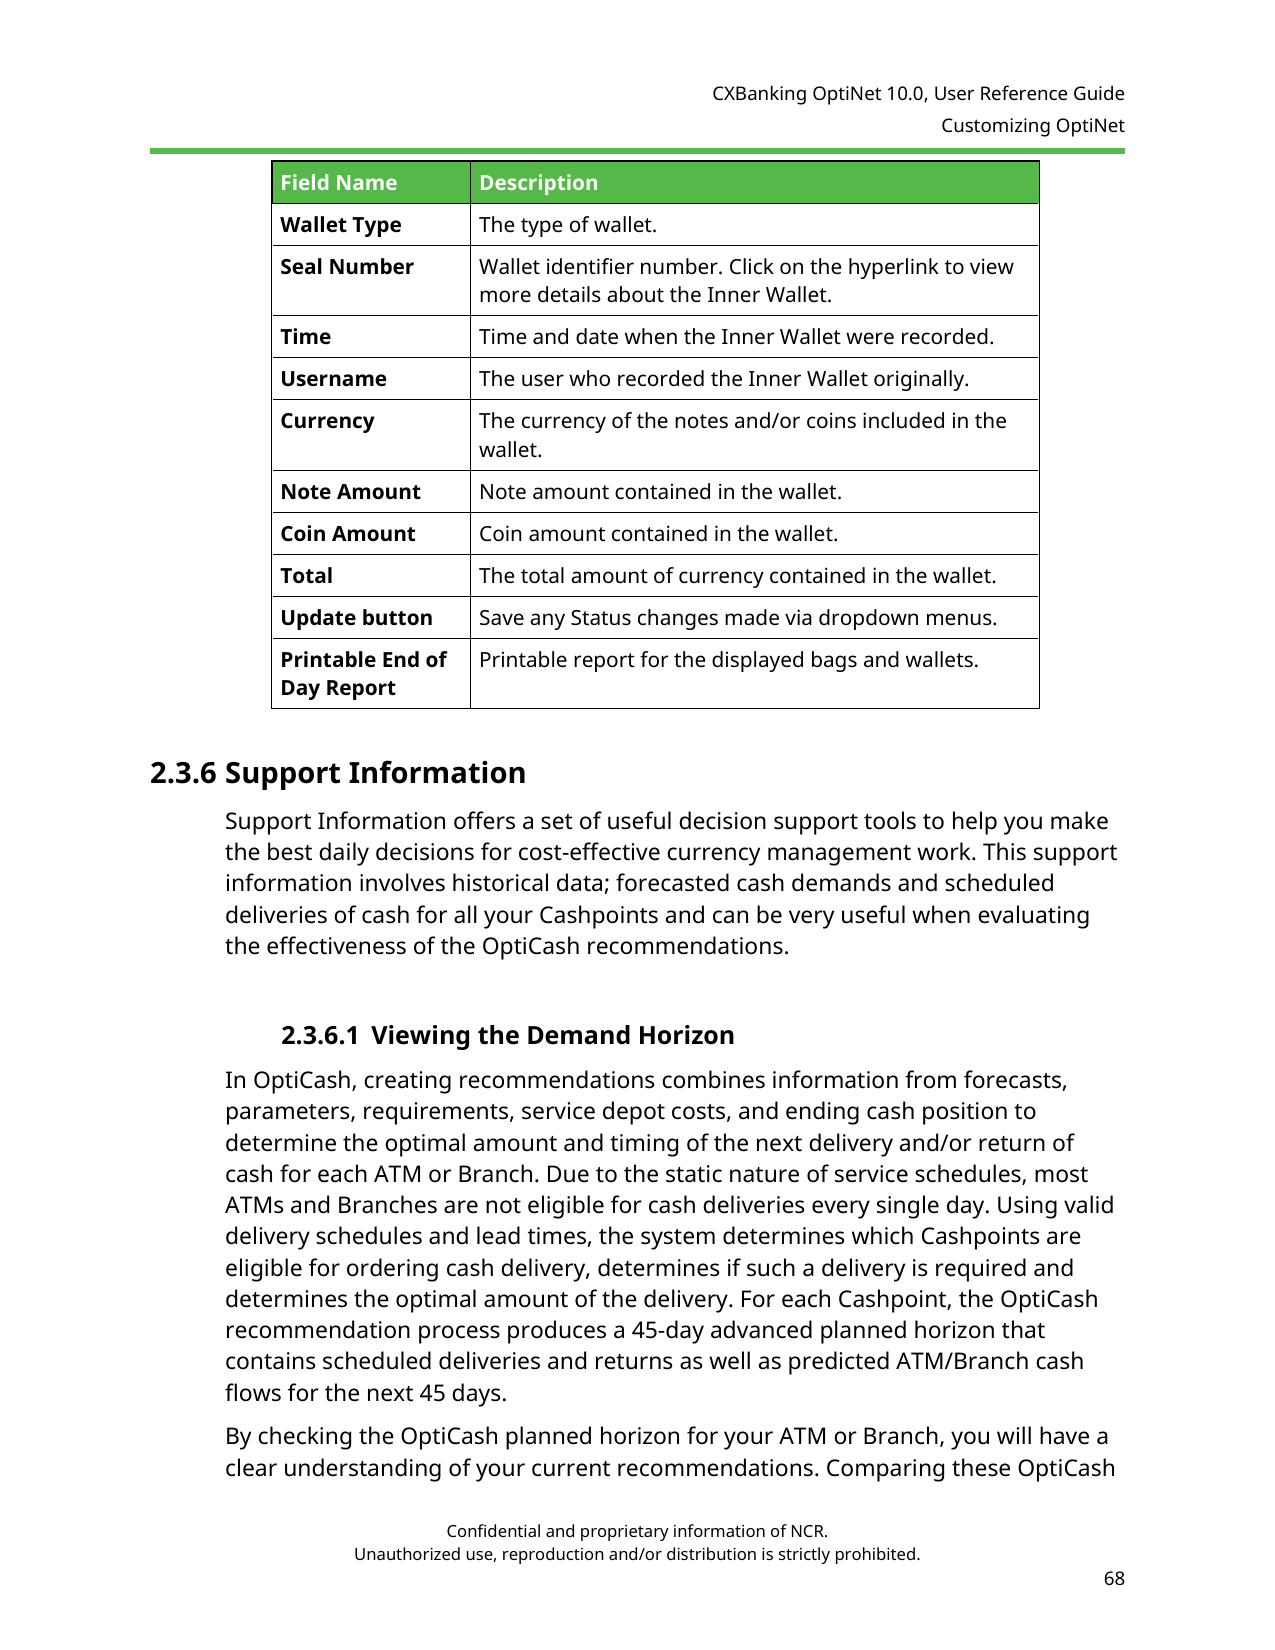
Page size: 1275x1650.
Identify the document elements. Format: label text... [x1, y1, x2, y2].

table_cell Wallet identifier number. Click on the hyperlink to view more details about the Inner Wallet. [471, 245, 1039, 315]
table_cell The currency of the notes and/or coins included in the wallet. [471, 399, 1039, 469]
table_cell The user who recorded the Inner Wallet originally. [471, 357, 1039, 399]
table_header Field Name [273, 162, 470, 203]
table_cell Save any Status changes made via dropdown menus. [471, 596, 1039, 637]
text Support Information offers a set of useful decision support tools to help you make the best daily decisions for cost-effective currency management work. This support information involves historical data; forecasted cash demands and scheduled deliveries of cash for all your Cashpoints and can be very useful when evaluating the effectiveness of the OptiCash recommendations. [225, 805, 1125, 961]
subtitle Support Information [150, 753, 1125, 792]
text In OptiCash, creating recommendations combines information from forecasts, parameters, requirements, service depot costs, and ending cash position to determine the optimal amount and timing of the next delivery and/or return of cash for each ATM or Branch. Due to the static nature of service schedules, most ATMs and Branches are not eligible for cash deliveries every single day. Using valid delivery schedules and lead times, the system determines which Cashpoints are eligible for ordering cash delivery, determines if such a delivery is required and determines the optimal amount of the delivery. For each Cashpoint, the OptiCash recommendation process produces a 45-day advanced planned horizon that contains scheduled deliveries and returns as well as predicted ATM/Branch cash flows for the next 45 days. [225, 1064, 1125, 1408]
table_cell The total amount of currency contained in the wallet. [471, 554, 1039, 596]
table_cell Seal Number [272, 245, 470, 315]
table_cell Coin amount contained in the wallet. [471, 512, 1039, 553]
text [225, 1420, 1125, 1483]
table_cell Note Amount [272, 470, 470, 512]
table_cell Printable End of Day Report [272, 638, 470, 708]
subtitle Viewing the Demand Horizon [281, 1017, 1125, 1051]
table_cell Total [272, 554, 470, 596]
table_cell Username [272, 357, 470, 399]
table_cell The type of wallet. [471, 203, 1039, 245]
table_cell Time and date when the Inner Wallet were recorded. [471, 315, 1039, 357]
table_cell Wallet Type [272, 204, 470, 245]
table_cell Time [272, 315, 470, 357]
table_cell Coin Amount [272, 512, 470, 553]
table_header Description [471, 162, 1039, 203]
table_cell Note amount contained in the wallet. [471, 470, 1039, 512]
table_cell Printable report for the displayed bags and wallets. [471, 638, 1039, 708]
table_cell Currency [272, 399, 470, 469]
table_cell Update button [272, 596, 470, 637]
